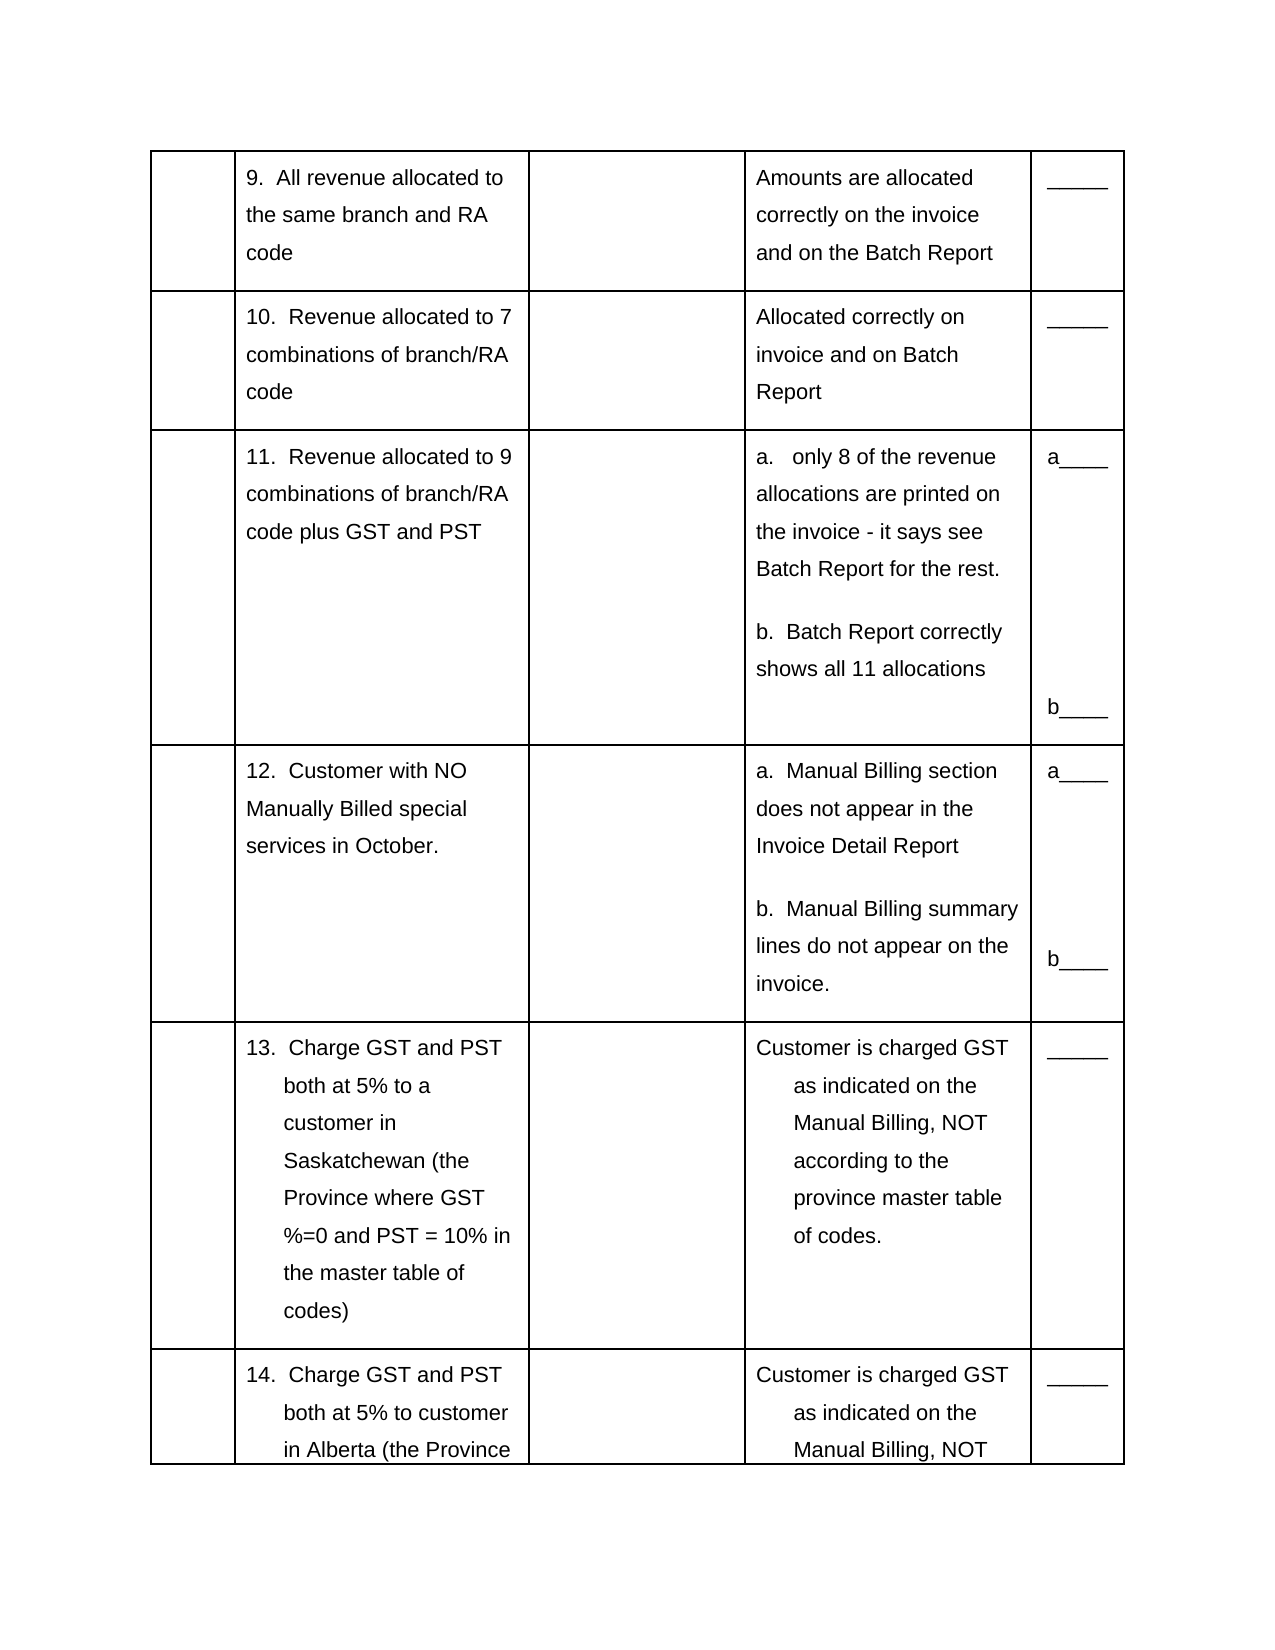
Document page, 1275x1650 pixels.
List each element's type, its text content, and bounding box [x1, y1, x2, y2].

table_cell [530, 431, 744, 744]
table_cell _____ [1032, 292, 1123, 429]
table_cell a. Manual Billing section does not appear in the Invoice Detail Report b. Manual Billing summary lines do not appear on the invoice. [746, 746, 1030, 1021]
table_cell [530, 746, 744, 1021]
table_cell 12. Customer with NO Manually Billed special services in October. [236, 746, 528, 1021]
table_cell [530, 152, 744, 289]
table_cell [530, 1350, 744, 1462]
table_cell _____ [1032, 152, 1123, 289]
table_cell Amounts are allocated correctly on the invoice and on the Batch Report [746, 152, 1030, 289]
table_cell [152, 431, 234, 744]
table_cell Allocated correctly on invoice and on Batch Report [746, 292, 1030, 429]
table_cell _____ [1032, 1350, 1123, 1462]
table_cell _____ [1032, 1023, 1123, 1348]
table_cell [152, 1023, 234, 1348]
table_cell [746, 1350, 1030, 1462]
table_cell 9. All revenue allocated to the same branch and RA code [236, 152, 528, 289]
table_cell 13. Charge GST and PST both at 5% to a customer in Saskatchewan (the Province where GST%=0 and PST = 10% in the master table of codes) [236, 1023, 528, 1348]
table_cell [152, 1350, 234, 1462]
table_cell [530, 292, 744, 429]
table_cell a____ b____ [1032, 431, 1123, 744]
table_cell [530, 1023, 744, 1348]
table_cell 11. Revenue allocated to 9 combinations of branch/RA code plus GST and PST [236, 431, 528, 744]
table_cell [152, 292, 234, 429]
table_cell a____ b____ [1032, 746, 1123, 1021]
table_cell [152, 746, 234, 1021]
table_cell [236, 1350, 528, 1462]
table_cell [152, 152, 234, 289]
table_cell a. only 8 of the revenue allocations are printed on the invoice - it says see Batch Report for the rest. b. Batch Report correctly shows all 11 allocations [746, 431, 1030, 744]
table_cell 10. Revenue allocated to 7 combinations of branch/RA code [236, 292, 528, 429]
table_cell Customer is charged GST as indicated on the Manual Billing, NOT according to the province master table of codes. [746, 1023, 1030, 1348]
